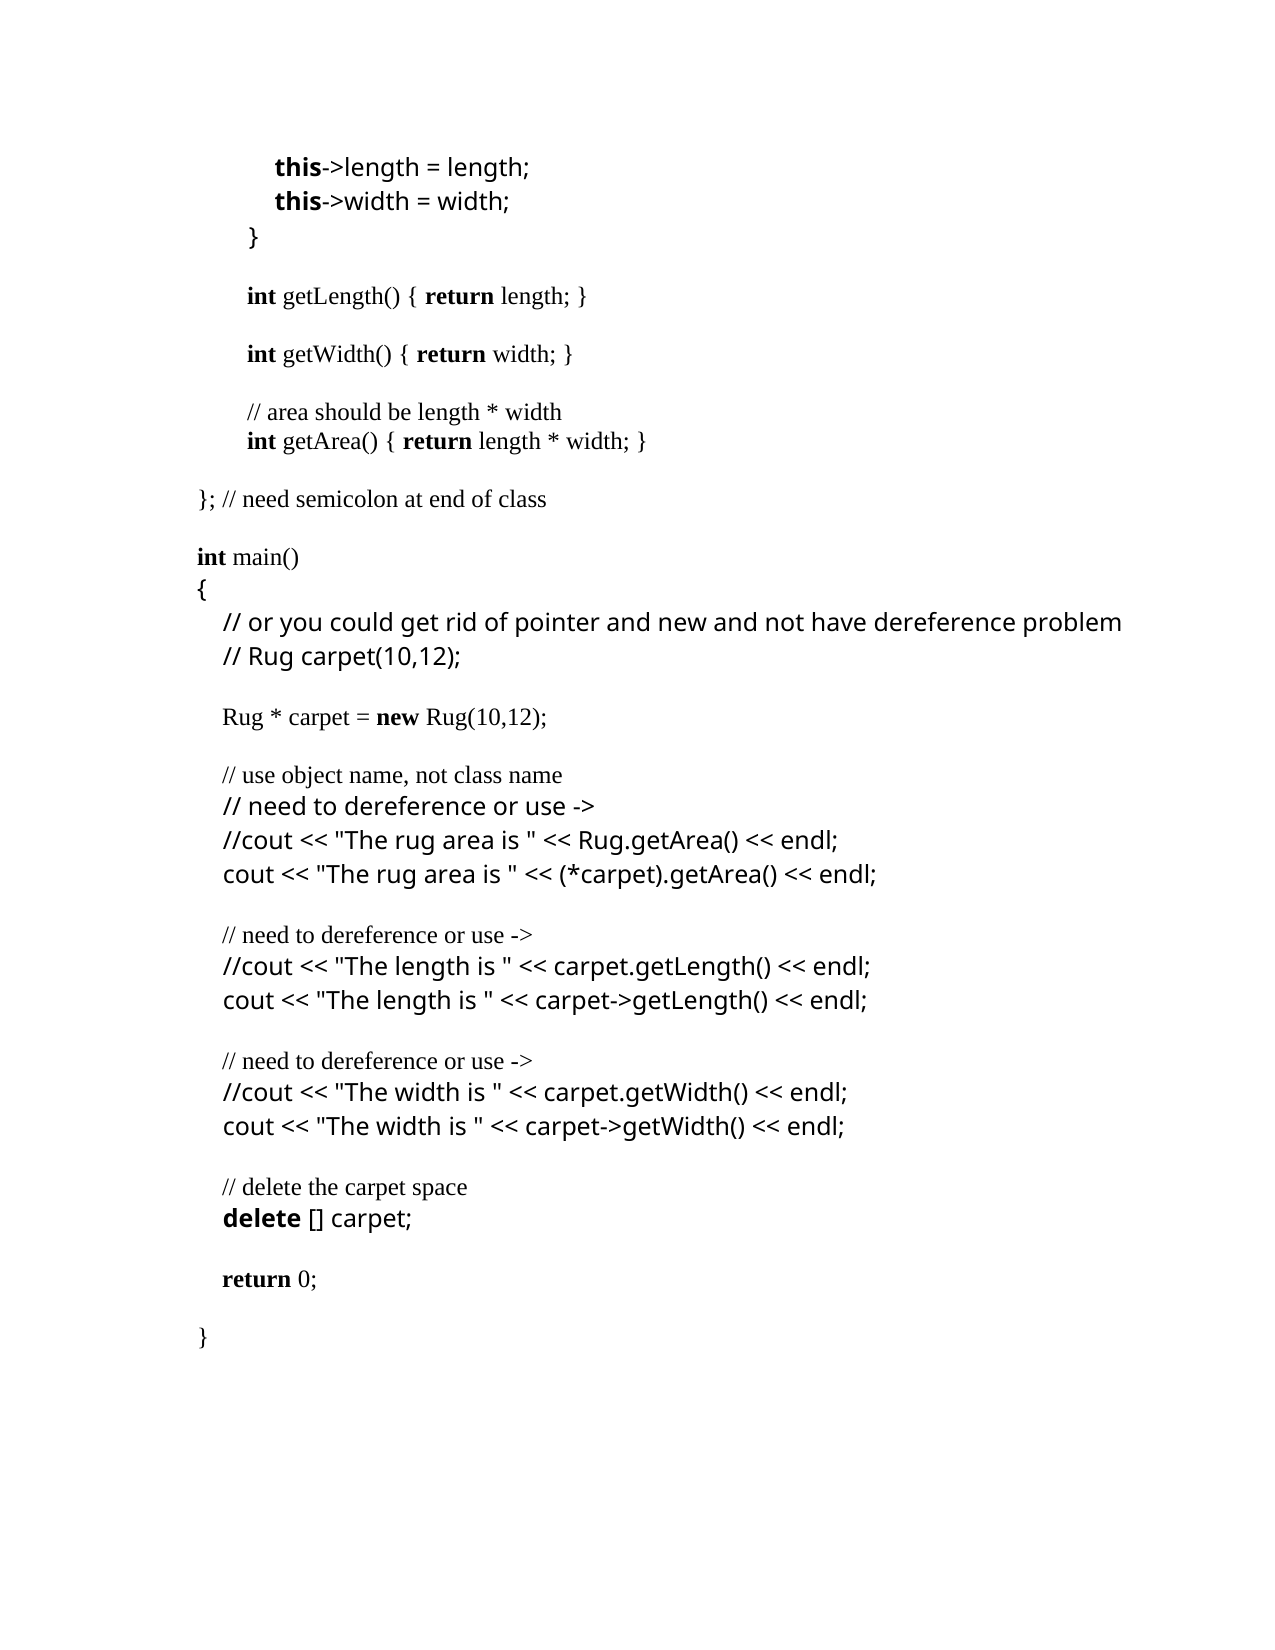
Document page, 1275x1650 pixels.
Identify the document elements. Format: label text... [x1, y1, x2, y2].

text // delete the carpet space delete [] carpet; [197, 1172, 1125, 1235]
text } [197, 1322, 1125, 1351]
text // need to dereference or use -> //cout << "The length is " << carpet.getLength() << endl; cout << "The length is " << carpet->getLength() << endl; [197, 920, 1125, 1017]
text // area should be length * width int getArea() { return length * width; } [197, 397, 1125, 455]
text // use object name, not class name // need to dereference or use -> //cout << "The rug area is " << Rug.getArea() << endl; cout << "The rug area is " << (*carpet).getArea() << endl; [197, 760, 1125, 891]
text }; // need semicolon at end of class [197, 484, 1125, 513]
text int getWidth() { return width; } [197, 339, 1125, 368]
text // need to dereference or use -> //cout << "The width is " << carpet.getWidth() << endl; cout << "The width is " << carpet->getWidth() << endl; [197, 1046, 1125, 1143]
text int main() { // or you could get rid of pointer and new and not have dereference problem // Rug carpet(10,12); [197, 542, 1125, 673]
text return 0; [197, 1264, 1125, 1293]
text int getLength() { return length; } [197, 281, 1125, 310]
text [197, 150, 1125, 252]
text Rug * carpet = new Rug(10,12); [197, 702, 1125, 731]
